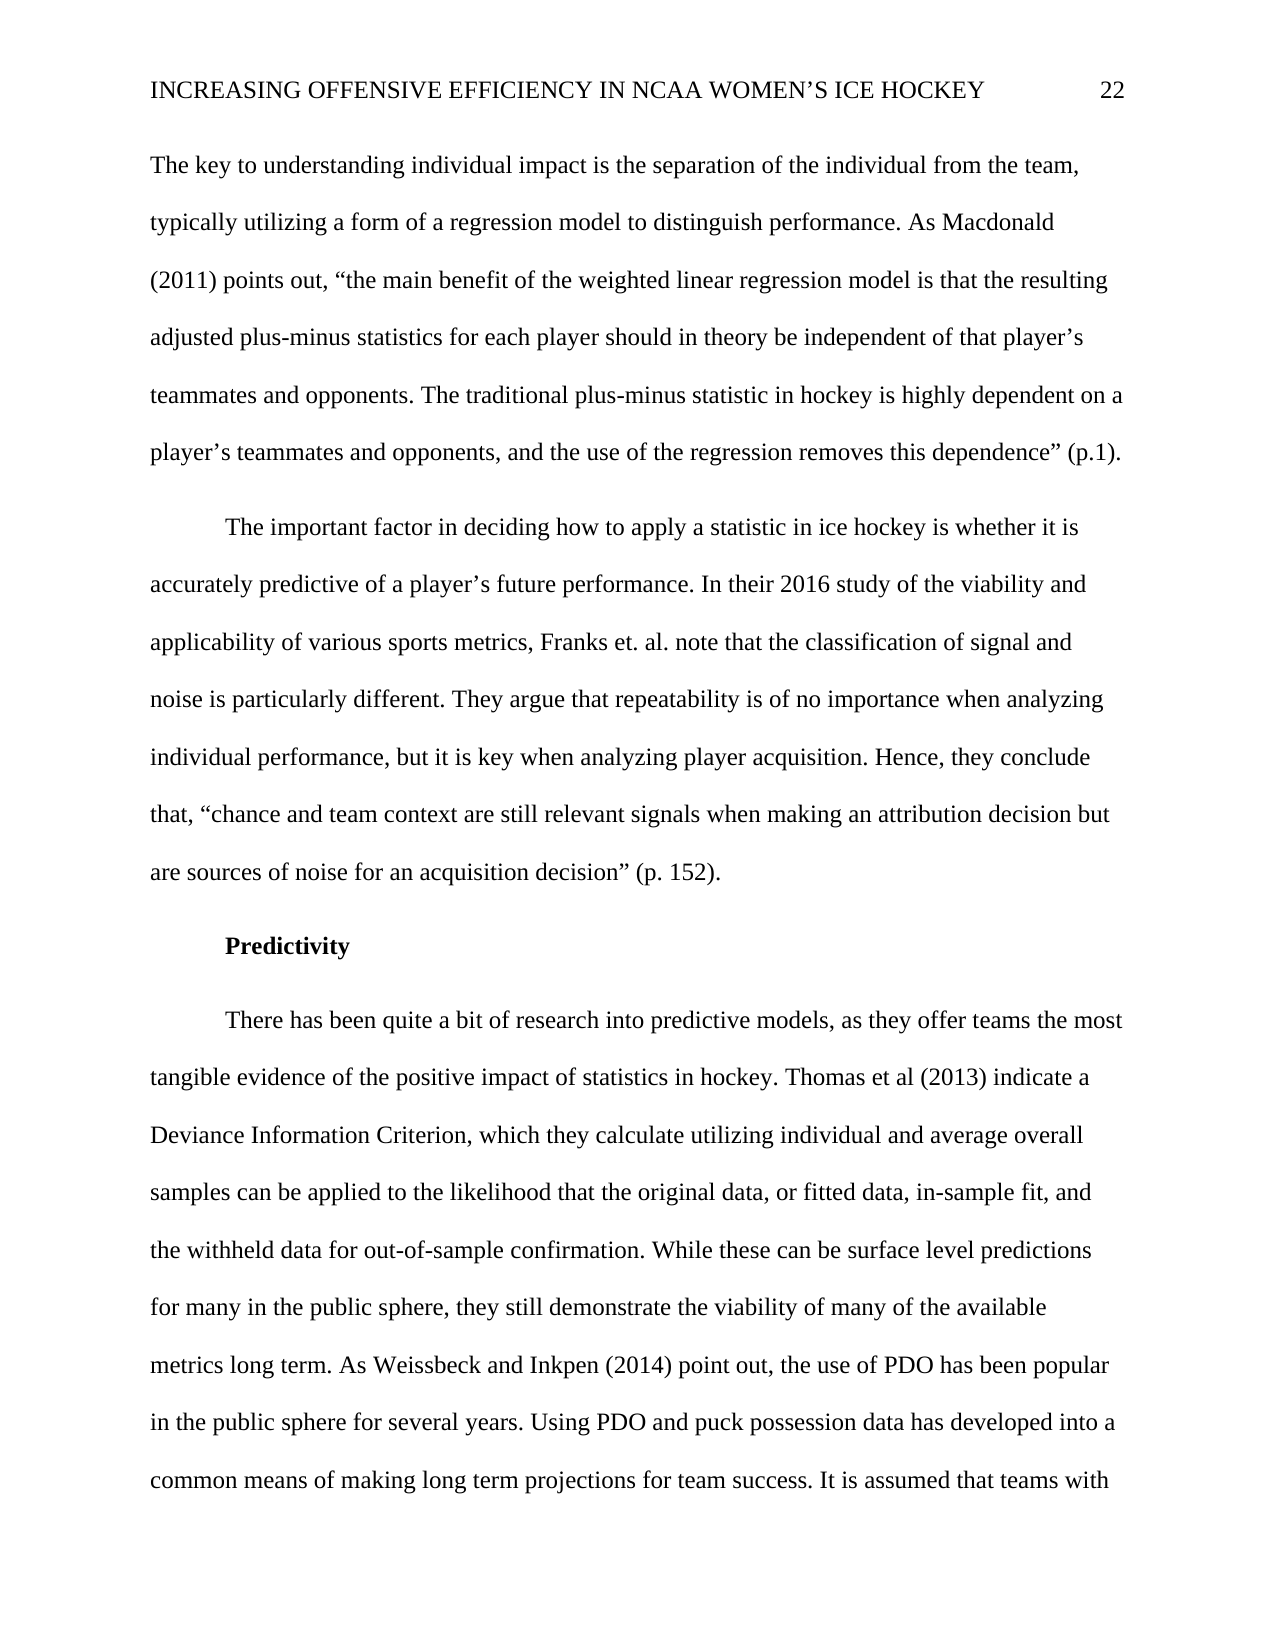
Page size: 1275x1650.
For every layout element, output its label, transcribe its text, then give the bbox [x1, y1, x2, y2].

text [150, 1005, 1125, 1494]
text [150, 150, 1125, 466]
text Predictivity [150, 931, 1125, 959]
text The important factor in deciding how to apply a statistic in ice hockey is whether it is accurately predictive of a player’s future performance. In their 2016 study of the viability and applicability of various sports metrics, Franks et. al. note that the classification of signal and noise is particularly different. They argue that repeatability is of no importance when analyzing individual performance, but it is key when analyzing player acquisition. Hence, they conclude that, “chance and team context are still relevant signals when making an attribution decision but are sources of noise for an acquisition decision” (p. 152). [150, 512, 1125, 885]
